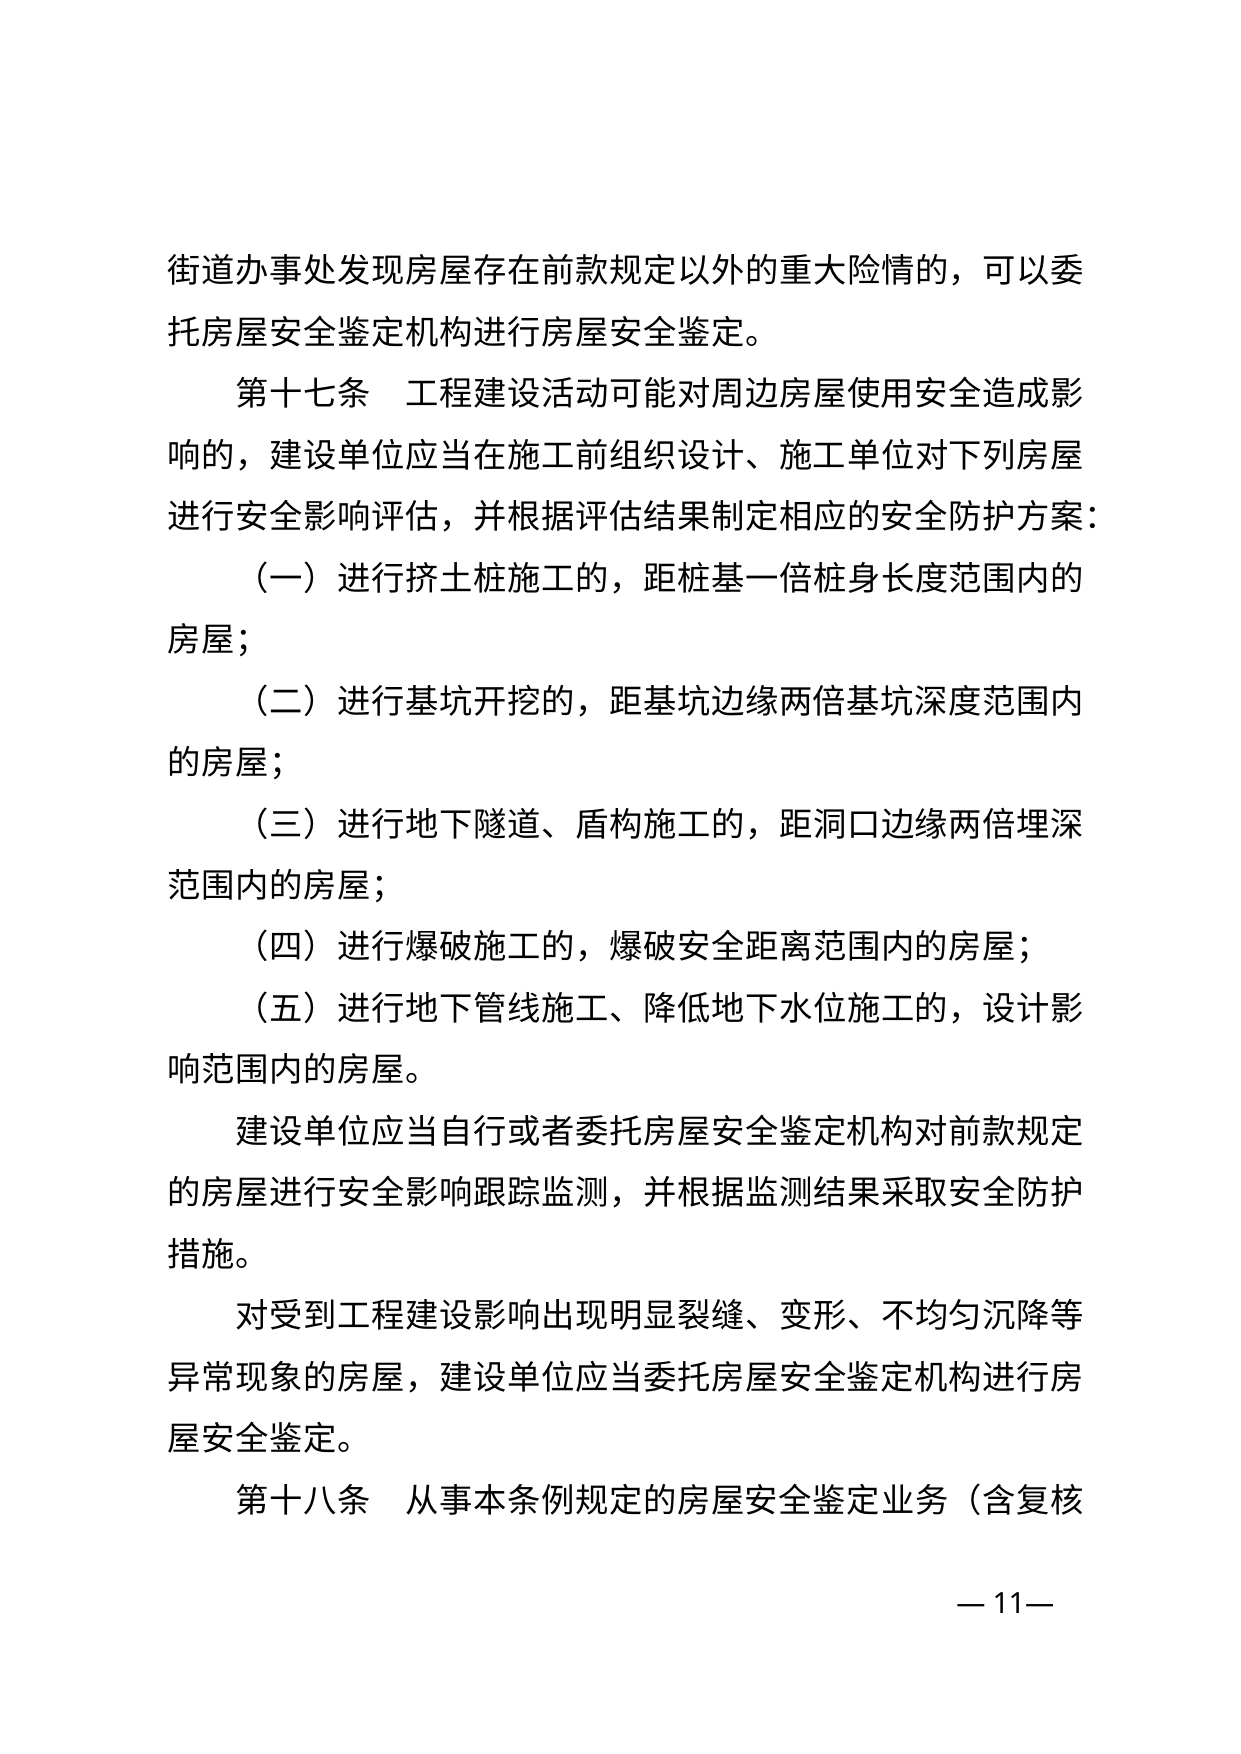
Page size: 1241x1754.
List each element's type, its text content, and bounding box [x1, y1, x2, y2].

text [168, 238, 1084, 361]
text 建设单位应当自行或者委托房屋安全鉴定机构对前款规定的房屋进行安全影响跟踪监测，并根据监测结果采取安全防护措施。 [168, 1098, 1084, 1282]
text （三）进行地下隧道、盾构施工的，距洞口边缘两倍埋深范围内的房屋； [168, 791, 1084, 914]
text （五）进行地下管线施工、降低地下水位施工的，设计影响范围内的房屋。 [168, 975, 1084, 1098]
text 第十七条 工程建设活动可能对周边房屋使用安全造成影响的，建设单位应当在施工前组织设计、施工单位对下列房屋进行安全影响评估，并根据评估结果制定相应的安全防护方案： [168, 361, 1084, 545]
text （一）进行挤土桩施工的，距桩基一倍桩身长度范围内的房屋； [168, 545, 1084, 668]
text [168, 1467, 1084, 1528]
text （二）进行基坑开挖的，距基坑边缘两倍基坑深度范围内的房屋； [168, 668, 1084, 791]
text 对受到工程建设影响出现明显裂缝、变形、不均匀沉降等异常现象的房屋，建设单位应当委托房屋安全鉴定机构进行房屋安全鉴定。 [168, 1282, 1084, 1467]
text （四）进行爆破施工的，爆破安全距离范围内的房屋； [168, 914, 1084, 975]
